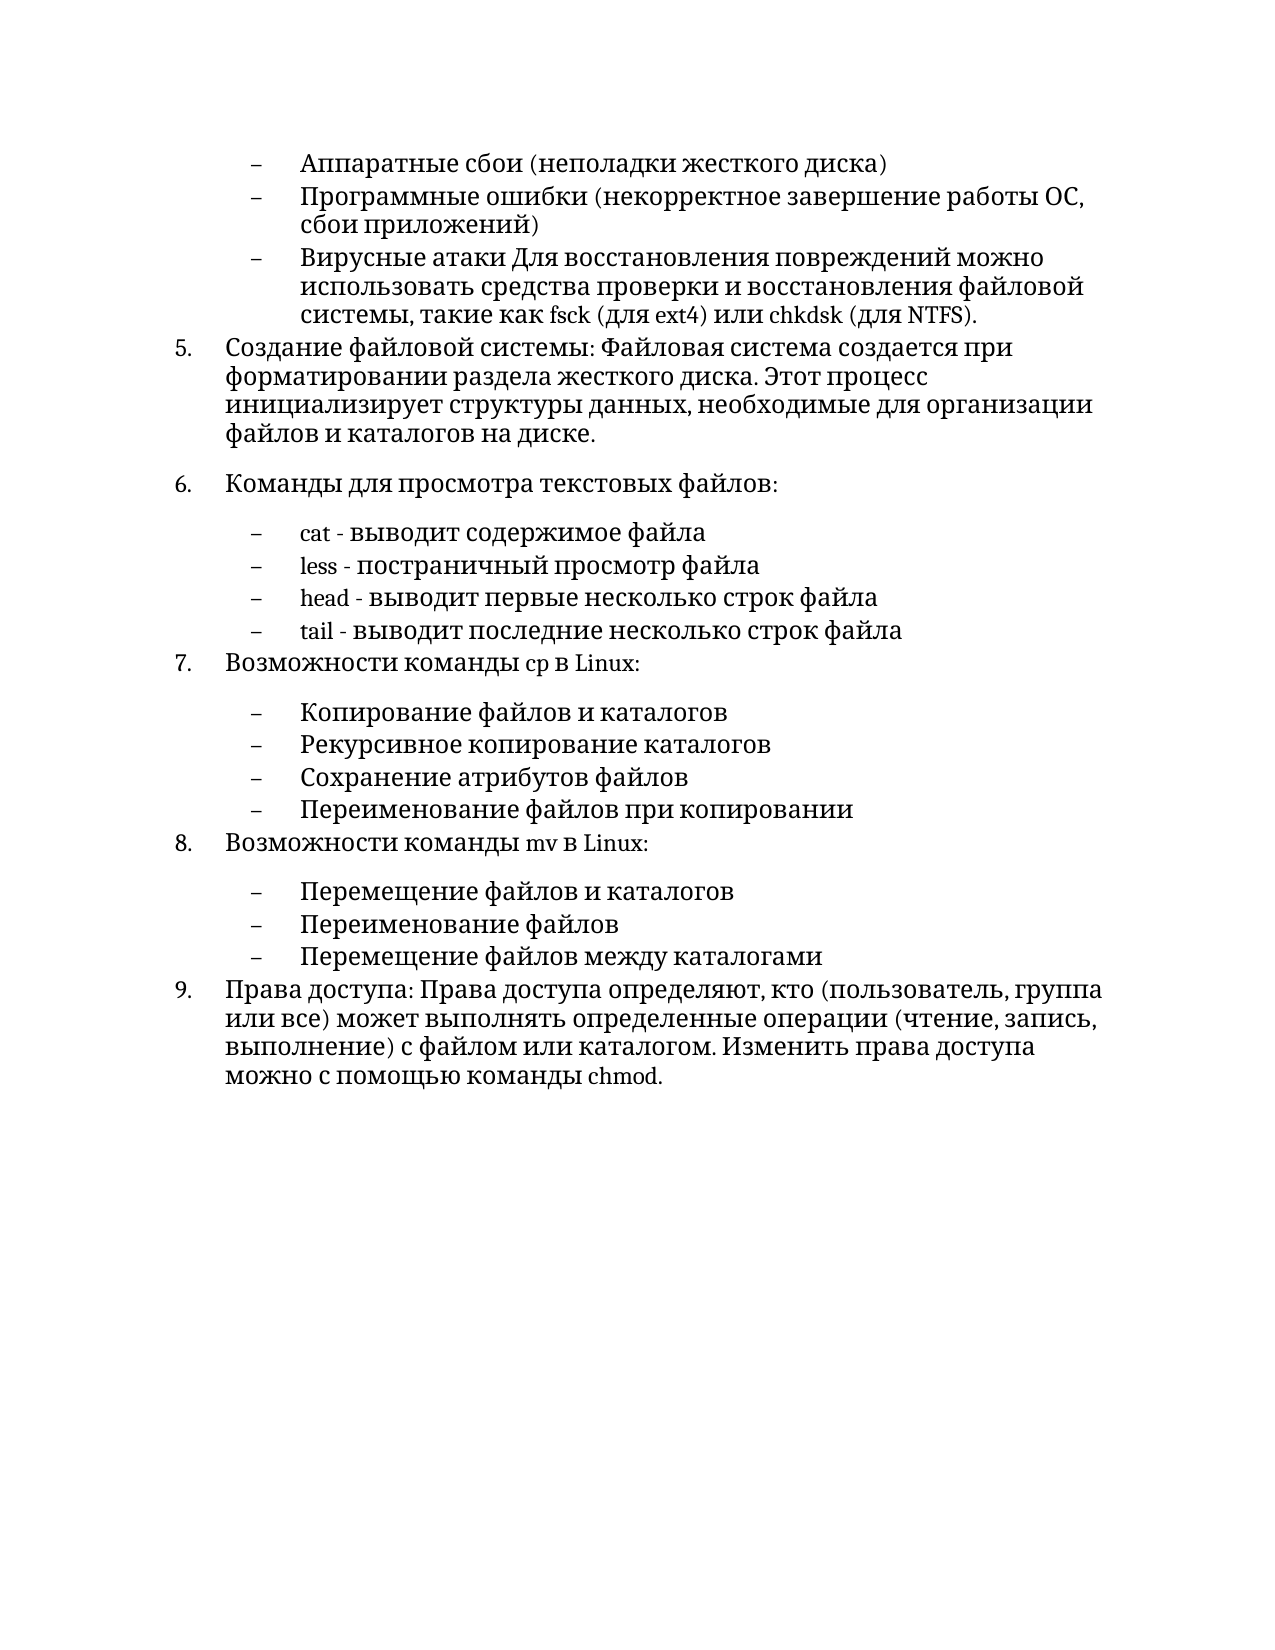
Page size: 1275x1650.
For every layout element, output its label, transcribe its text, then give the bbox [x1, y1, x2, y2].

list Возможности команды mv в Linux: [175, 829, 1125, 857]
list Перемещение файлов и каталогов [250, 878, 1125, 907]
list cat - выводит содержимое файла [250, 519, 1125, 548]
list Копирование файлов и каталогов [250, 699, 1125, 727]
list Возможности команды cp в Linux: [175, 649, 1125, 678]
list Сохранение атрибутов файлов [250, 764, 1125, 792]
list Программные ошибки (некорректное завершение работы ОС, сбои приложений) [250, 182, 1125, 240]
list less - постраничный просмотр файла [250, 552, 1125, 580]
list Рекурсивное копирование каталогов [250, 731, 1125, 760]
list tail - выводит последние несколько строк файла [250, 617, 1125, 645]
list Перемещение файлов между каталогами [250, 943, 1125, 972]
list Вирусные атаки Для восстановления повреждений можно использовать средства проверки и восстановления файловой системы, такие как fsck (для ext4) или chkdsk (для NTFS). [250, 244, 1125, 330]
list Аппаратные сбои (неполадки жесткого диска) [250, 150, 1125, 179]
list Права доступа: Права доступа определяют, кто (пользователь, группа или все) может выполнять определенные операции (чтение, запись, выполнение) с файлом или каталогом. Изменить права доступа можно с помощью команды chmod. [175, 976, 1125, 1091]
list head - выводит первые несколько строк файла [250, 584, 1125, 613]
list Переименование файлов [250, 911, 1125, 939]
list Создание файловой системы: Файловая система создается при форматировании раздела жесткого диска. Этот процесс инициализирует структуры данных, необходимые для организации файлов и каталогов на диске. [175, 334, 1125, 449]
list Переименование файлов при копировании [250, 796, 1125, 825]
list Команды для просмотра текстовых файлов: [175, 469, 1125, 498]
